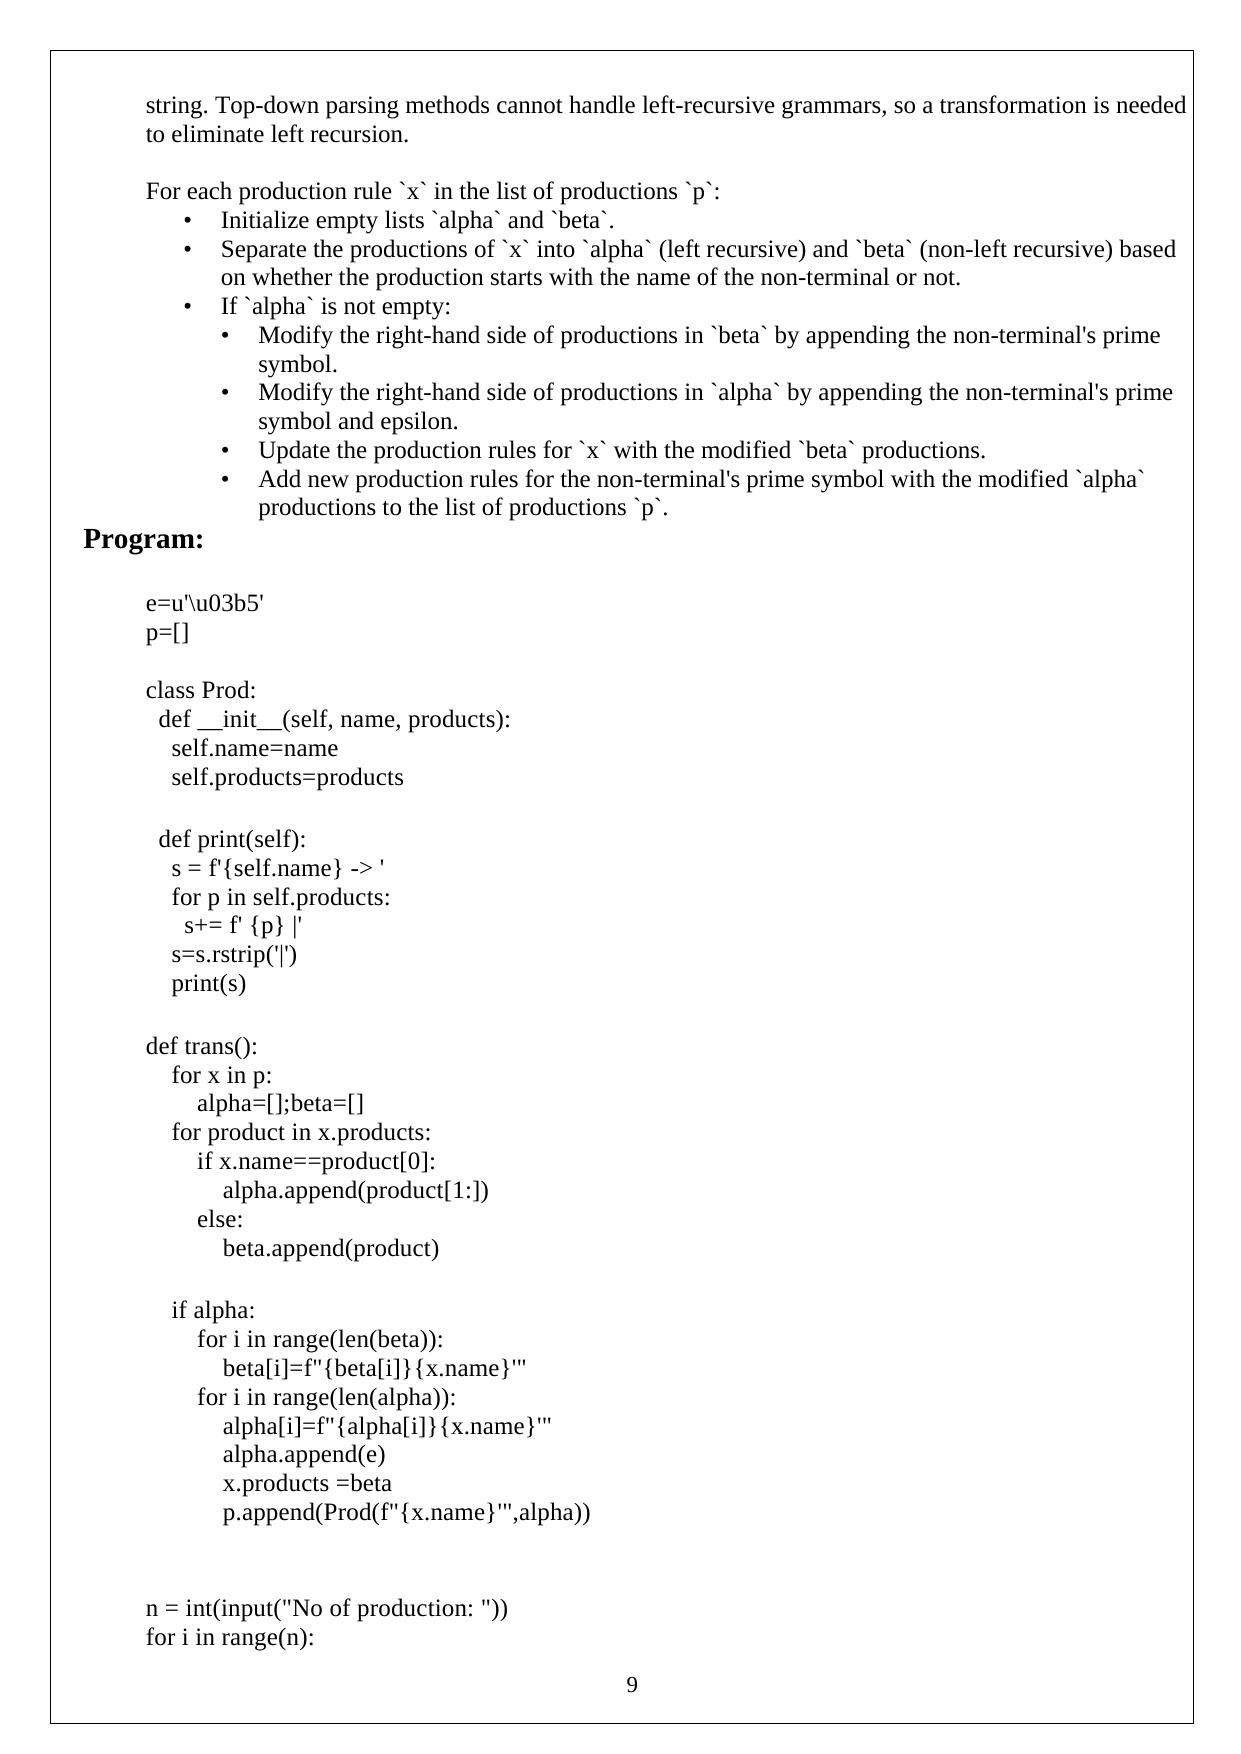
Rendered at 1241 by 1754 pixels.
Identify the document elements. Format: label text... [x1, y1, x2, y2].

list Separate the productions of `x` into `alpha` (left recursive) and `beta` (non-left recursive) based on whether the production starts with the name of the non-terminal or not. [183, 234, 1193, 291]
subtitle for i in range(len(beta)): [146, 1324, 1193, 1353]
subtitle alpha.append(e) [146, 1439, 1193, 1468]
subtitle print(s) [146, 968, 1193, 997]
subtitle for product in x.products: [146, 1117, 1193, 1146]
list Add new production rules for the non-terminal's prime symbol with the modified `alpha` productions to the list of productions `p`. [221, 464, 1193, 521]
subtitle self.name=name [146, 733, 1193, 761]
subtitle for i in range(len(alpha)): [146, 1382, 1193, 1411]
subtitle beta[i]=f"{beta[i]}{x.name}'" [146, 1353, 1193, 1382]
subtitle if x.name==product[0]: [146, 1146, 1193, 1175]
subtitle alpha.append(product[1:]) [146, 1175, 1193, 1204]
subtitle class Prod: [146, 675, 1193, 704]
list Modify the right-hand side of productions in `beta` by appending the non-terminal's prime symbol. [221, 320, 1193, 377]
subtitle p=[] [146, 617, 1193, 646]
subtitle alpha[i]=f"{alpha[i]}{x.name}'" [146, 1411, 1193, 1439]
subtitle for x in p: [146, 1060, 1193, 1088]
subtitle x.products =beta [146, 1468, 1193, 1497]
subtitle Program: [83, 521, 1193, 555]
subtitle def __init__(self, name, products): [146, 704, 1193, 733]
subtitle s = f'{self.name} -> ' [146, 853, 1193, 882]
subtitle for p in self.products: [146, 882, 1193, 911]
list If `alpha` is not empty: [183, 291, 1193, 320]
list Update the production rules for `x` with the modified `beta` productions. [221, 435, 1193, 464]
subtitle s+= f' {p} |' [146, 911, 1193, 939]
subtitle if alpha: [146, 1295, 1193, 1324]
subtitle e=u'\u03b5' [146, 588, 1193, 617]
subtitle alpha=[];beta=[] [146, 1088, 1193, 1117]
subtitle n = int(input("No of production: ")) [146, 1593, 1193, 1622]
subtitle else: [146, 1204, 1193, 1233]
subtitle beta.append(product) [146, 1233, 1193, 1262]
subtitle def print(self): [146, 824, 1193, 853]
subtitle s=s.rstrip('|') [146, 939, 1193, 968]
subtitle for i in range(n): [146, 1622, 1193, 1651]
subtitle p.append(Prod(f"{x.name}'",alpha)) [146, 1497, 1193, 1526]
text For each production rule `x` in the list of productions `p`: [146, 176, 1193, 205]
list Modify the right-hand side of productions in `alpha` by appending the non-terminal's prime symbol and epsilon. [221, 377, 1193, 435]
subtitle self.products=products [146, 762, 1193, 790]
subtitle def trans(): [146, 1031, 1193, 1059]
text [146, 90, 1193, 147]
list Initialize empty lists `alpha` and `beta`. [183, 205, 1193, 234]
